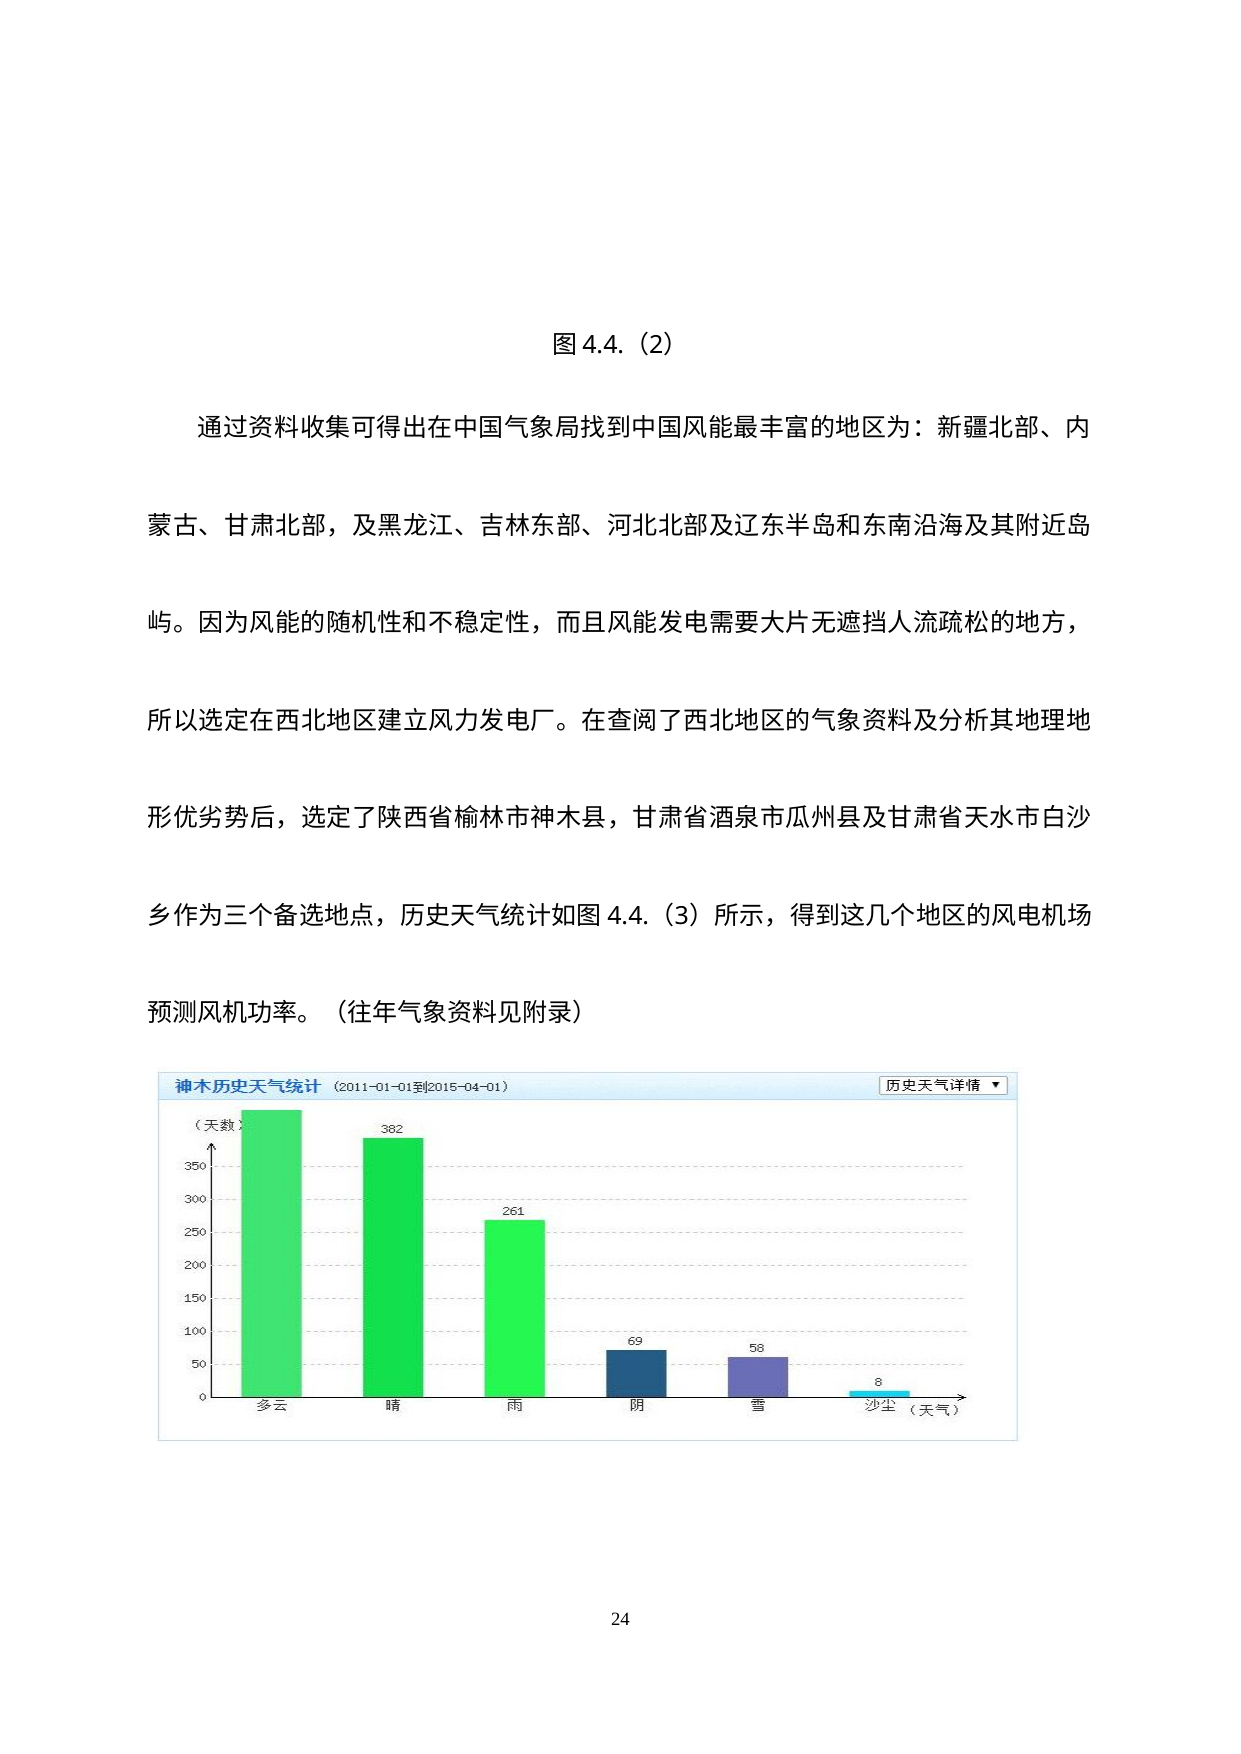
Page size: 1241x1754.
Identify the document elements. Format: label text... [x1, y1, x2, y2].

picture [147, 1067, 1029, 1447]
text 图4.4.（2） [148, 310, 1092, 375]
text 通过资料收集可得出在中国气象局找到中国风能最丰富的地区为：新疆北部、内蒙古、甘肃北部，及黑龙江、吉林东部、河北北部及辽东半岛和东南沿海及其附近岛屿。因为风能的随机性和不稳定性，而且风能发电需要大片无遮挡人流疏松的地方，所以选定在西北地区建立风力发电厂。在查阅了西北地区的气象资料及分析其地理地形优劣势后，选定了陕西省榆林市神木县，甘肃省酒泉市瓜州县及甘肃省天水市白沙乡作为三个备选地点，历史天气统计如图4.4.（3）所示，得到这几个地区的风电机场预测风机功率。（往年气象资料见附录） [148, 393, 1092, 1043]
